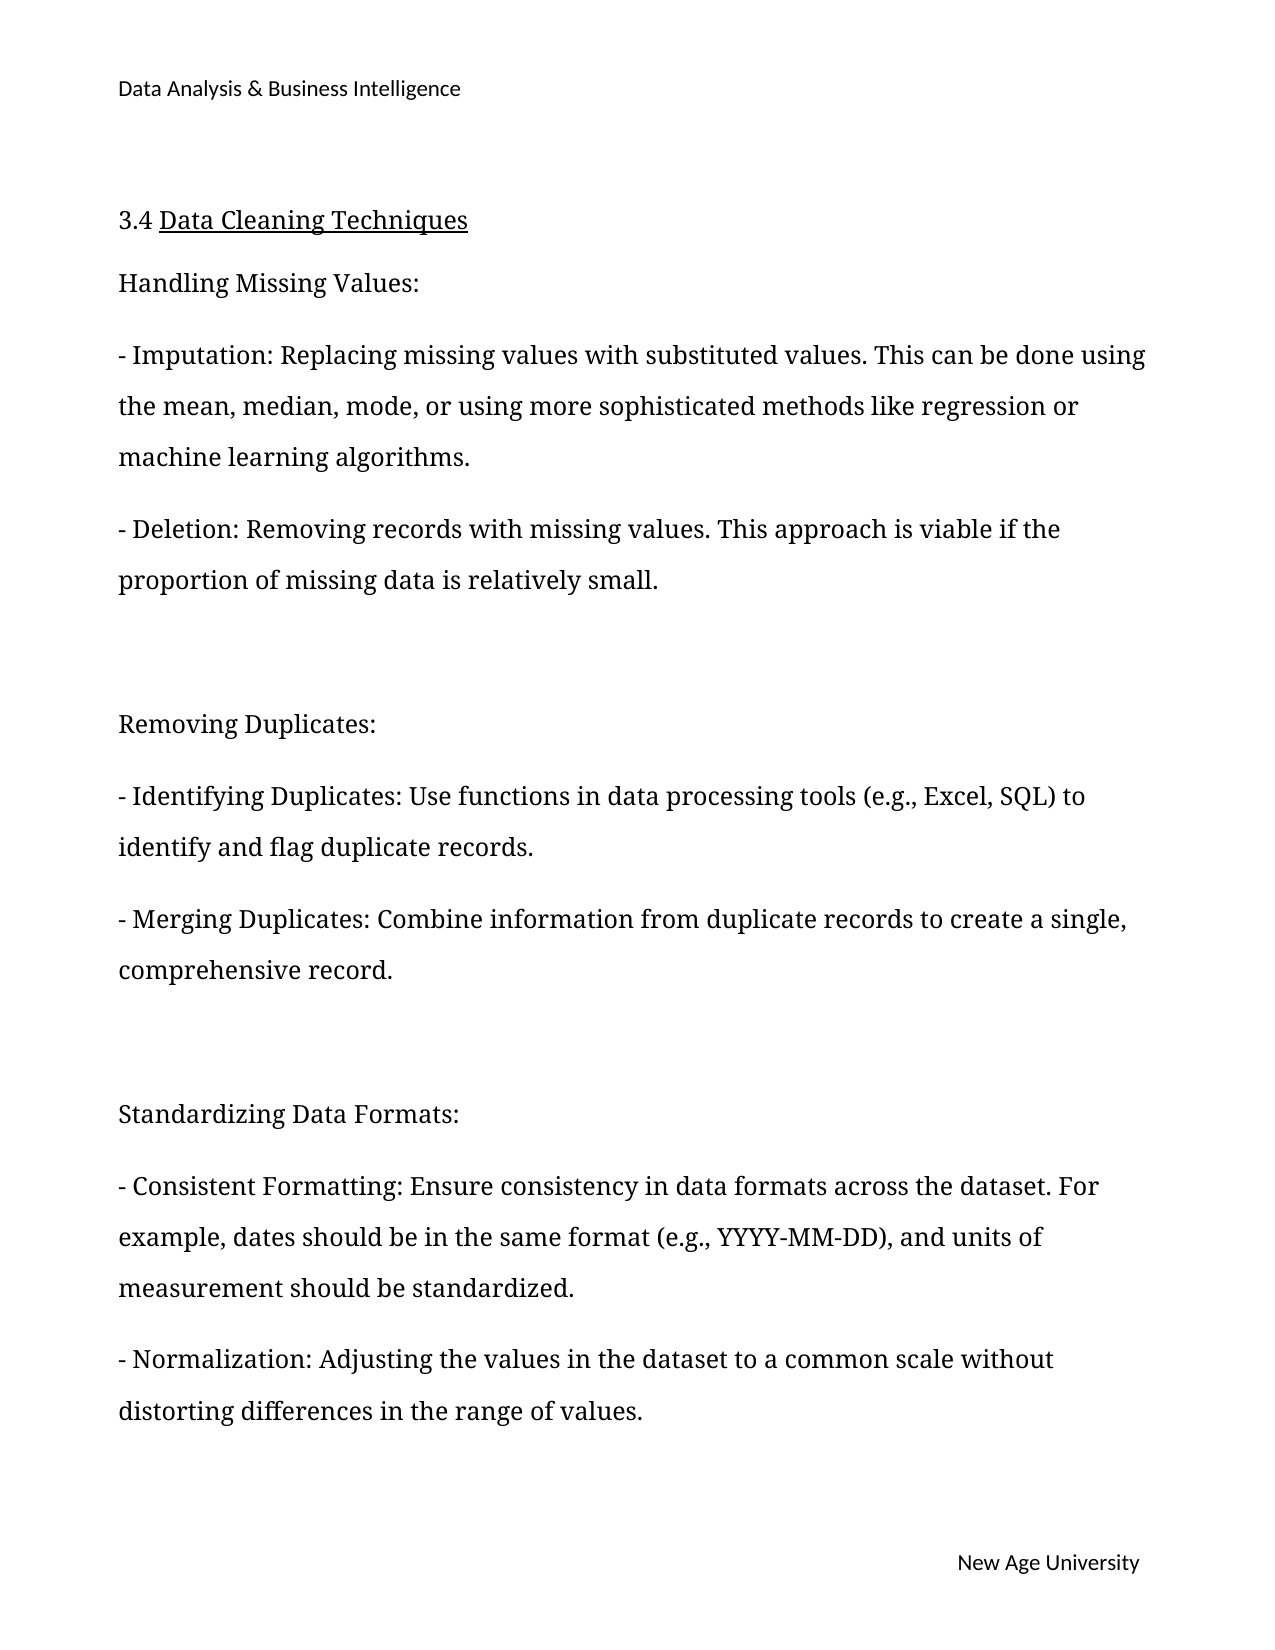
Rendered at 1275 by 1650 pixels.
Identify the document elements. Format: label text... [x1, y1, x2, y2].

text - Identifying Duplicates: Use functions in data processing tools (e.g., Excel, SQL) to identify and flag duplicate records. [118, 778, 1167, 864]
text - Merging Duplicates: Combine information from duplicate records to create a single, comprehensive record. [118, 901, 1167, 987]
text - Imputation: Replacing missing values with substituted values. This can be done using the mean, median, mode, or using more sophisticated methods like regression or machine learning algorithms. [118, 338, 1167, 474]
text Removing Duplicates: [118, 707, 1167, 741]
text - Normalization: Adjusting the values in the dataset to a common scale without distorting differences in the range of values. [118, 1342, 1167, 1427]
text - Consistent Formatting: Ensure consistency in data formats across the dataset. For example, dates should be in the same format (e.g., YYYY-MM-DD), and units of measurement should be standardized. [118, 1168, 1167, 1304]
text - Deletion: Removing records with missing values. This approach is viable if the proportion of missing data is relatively small. [118, 512, 1167, 597]
text Standardizing Data Formats: [118, 1096, 1167, 1130]
text Handling Missing Values: [118, 266, 1167, 300]
subtitle 3.4 Data Cleaning Techniques [118, 202, 1167, 237]
